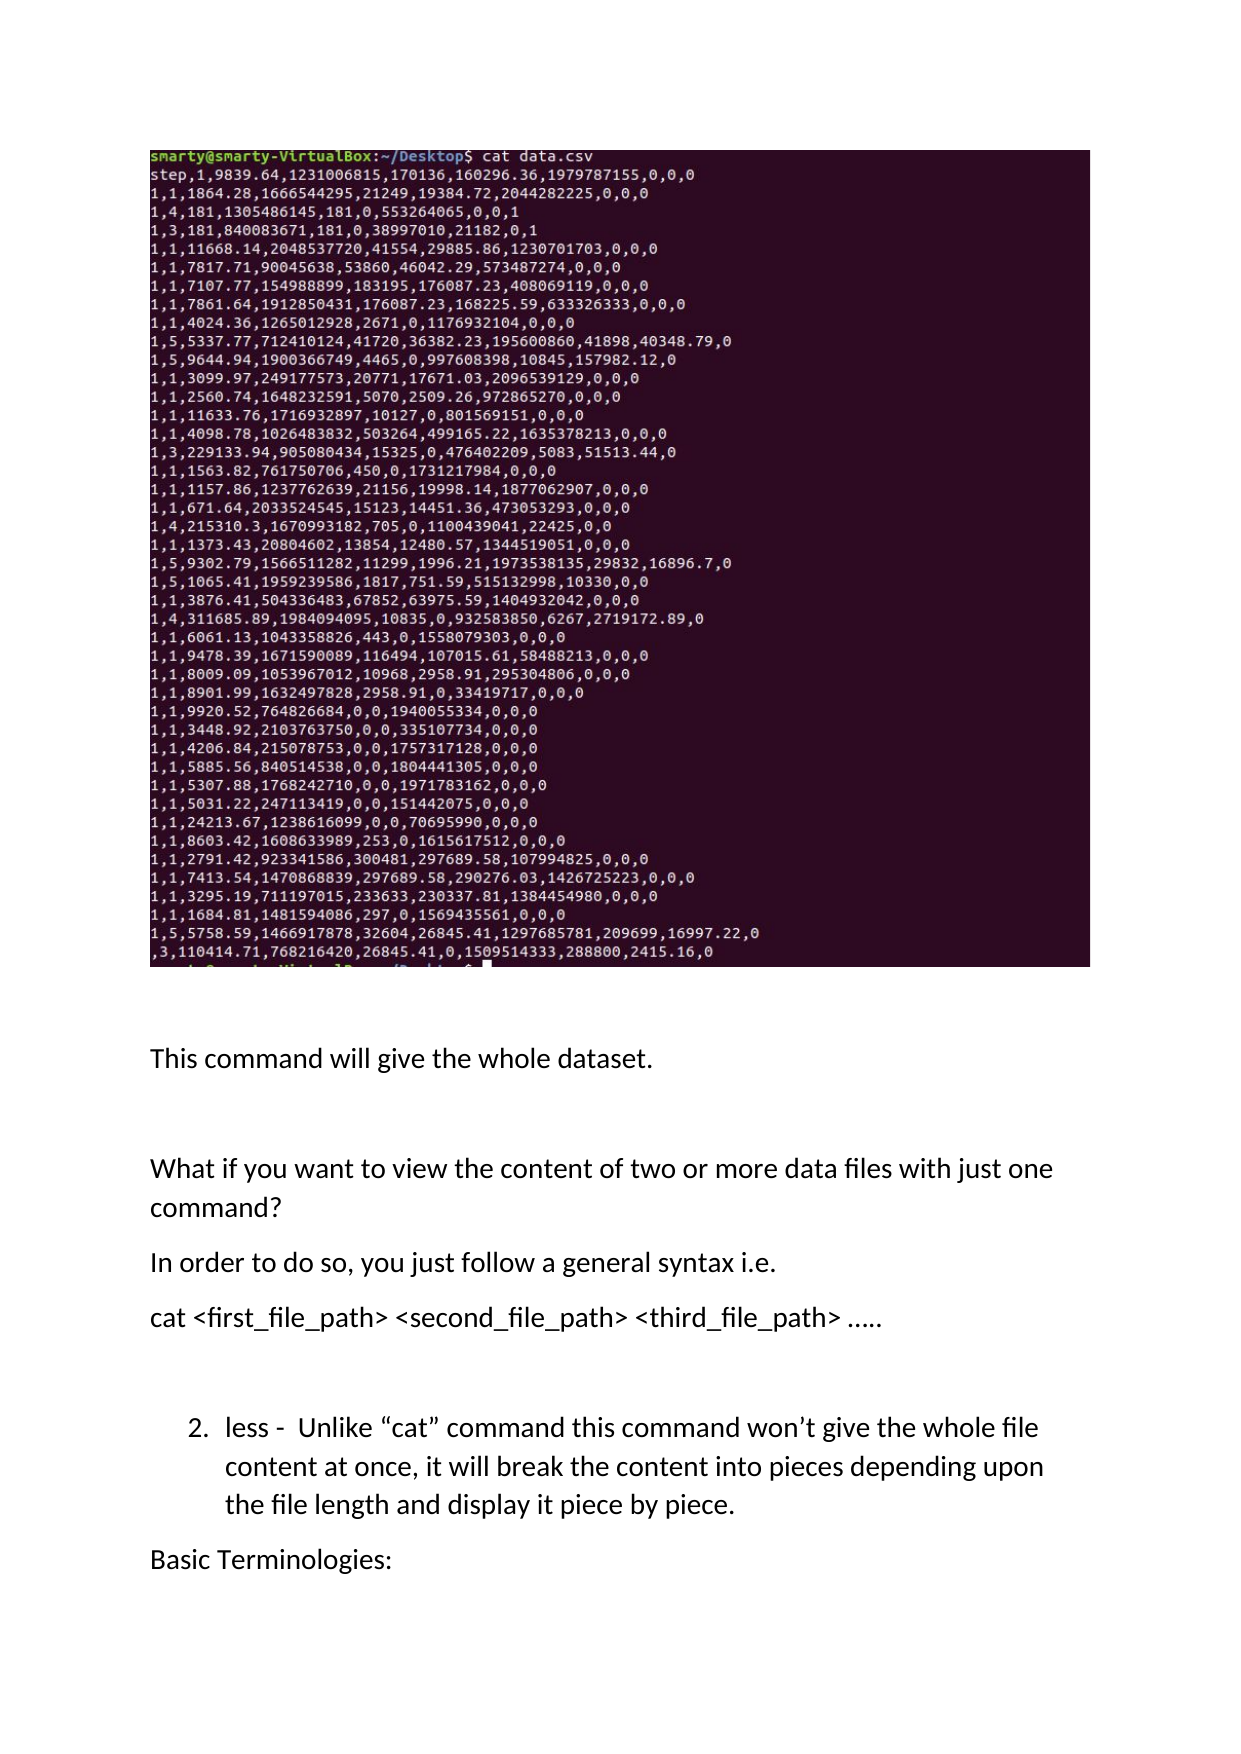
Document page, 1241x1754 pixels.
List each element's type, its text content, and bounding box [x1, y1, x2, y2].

text cat <first_file_path> <second_file_path> <third_file_path> ….. [150, 1299, 1090, 1334]
text In order to do so, you just follow a general syntax i.e. [150, 1244, 1090, 1279]
list less - Unlike “cat” command this command won’t give the whole file content at once, it will break the content into pieces depending upon the file length and display it piece by piece. [187, 1409, 1090, 1522]
text What if you want to view the content of two or more data files with just one command? [150, 1150, 1090, 1224]
picture [150, 150, 1091, 967]
text Basic Terminologies: [150, 1541, 1090, 1577]
text This command will give the whole dataset. [150, 1040, 1090, 1076]
